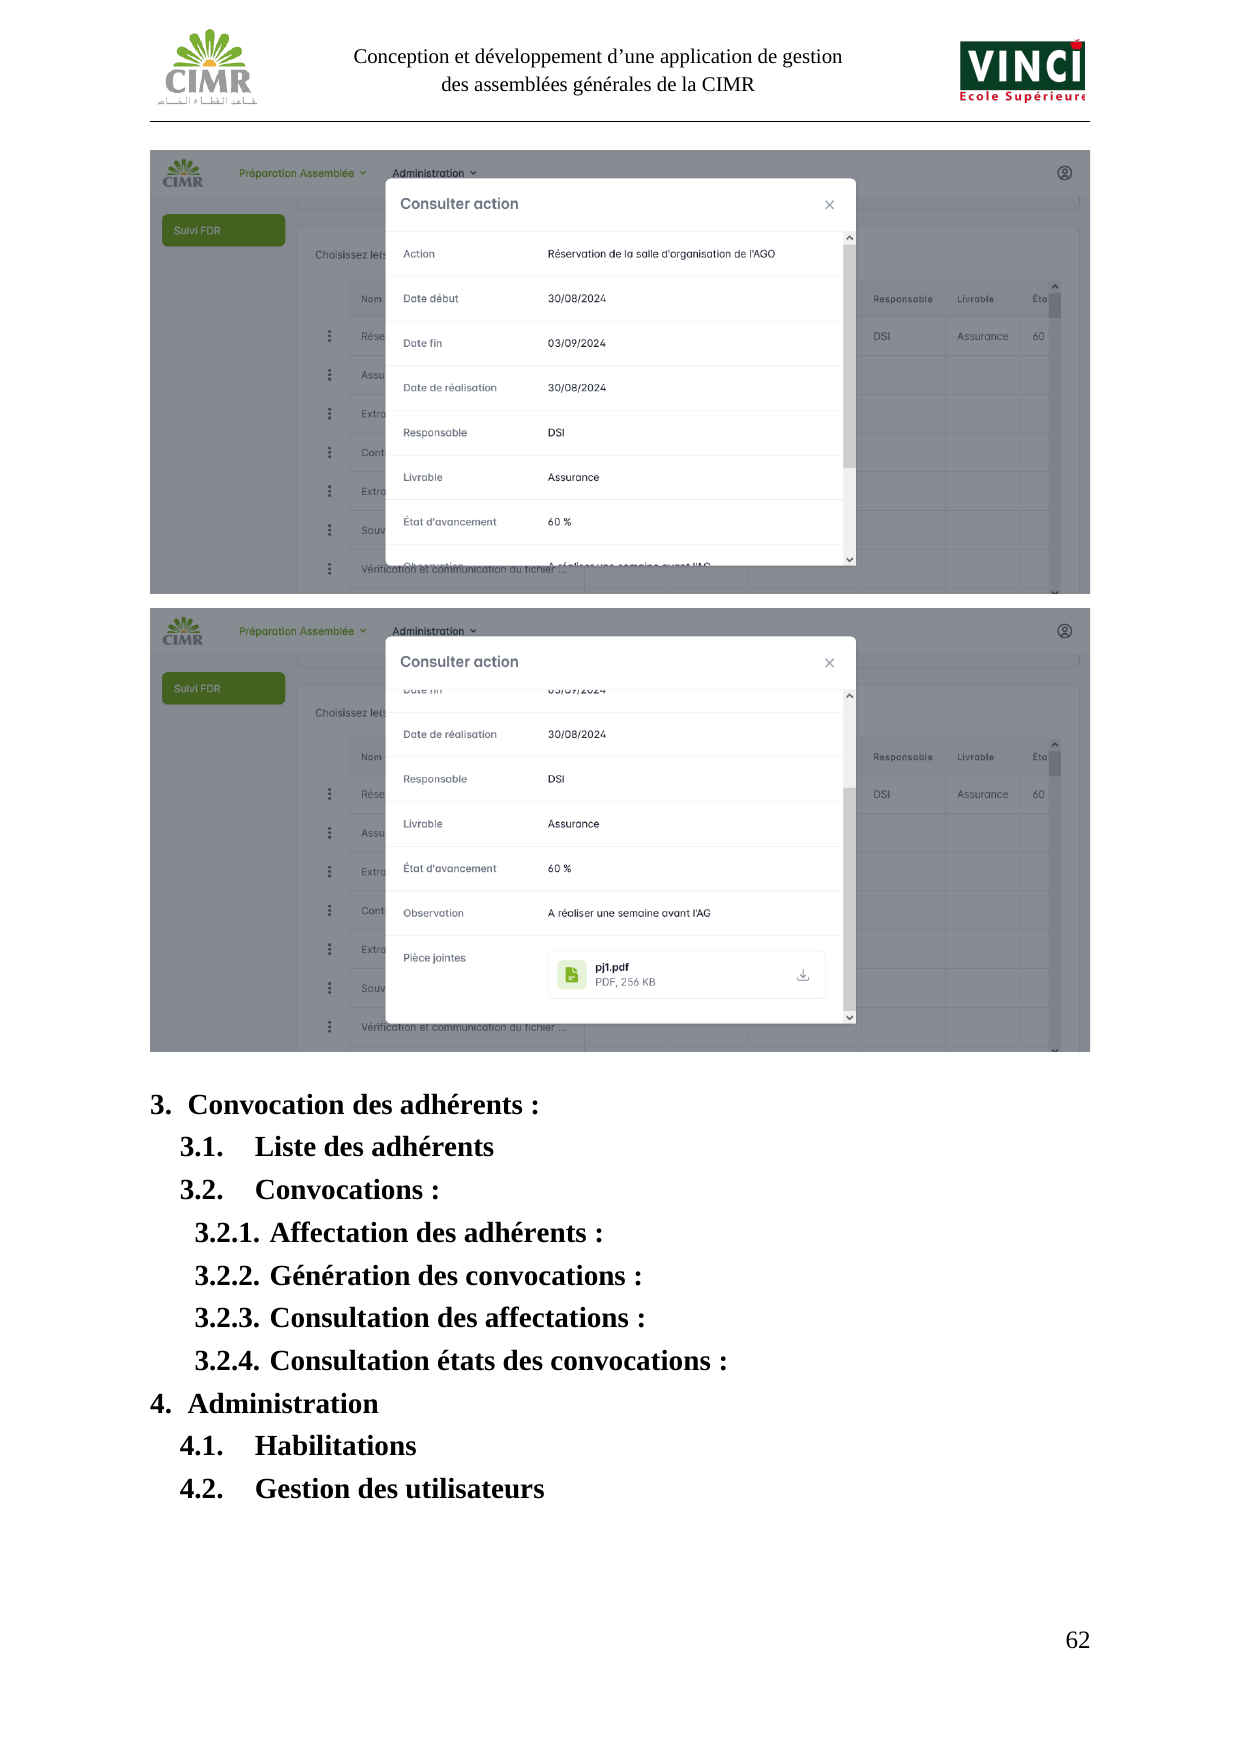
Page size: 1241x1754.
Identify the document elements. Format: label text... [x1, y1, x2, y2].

subtitle Affectation des adhérents : [194, 1215, 1090, 1248]
subtitle Consultation états des convocations : [194, 1343, 1090, 1377]
picture [150, 150, 1091, 594]
subtitle Convocations : [179, 1172, 1090, 1206]
picture [956, 37, 1090, 106]
subtitle Consultation des affectations : [194, 1300, 1090, 1334]
subtitle Administration [150, 1386, 1090, 1419]
subtitle Génération des convocations : [194, 1258, 1090, 1291]
subtitle Gestion des utilisateurs [179, 1471, 1090, 1505]
subtitle Liste des adhérents [179, 1129, 1090, 1163]
picture [153, 28, 257, 104]
subtitle Habilitations [179, 1428, 1090, 1462]
picture [150, 608, 1091, 1052]
subtitle Convocation des adhérents : [150, 1087, 1090, 1120]
